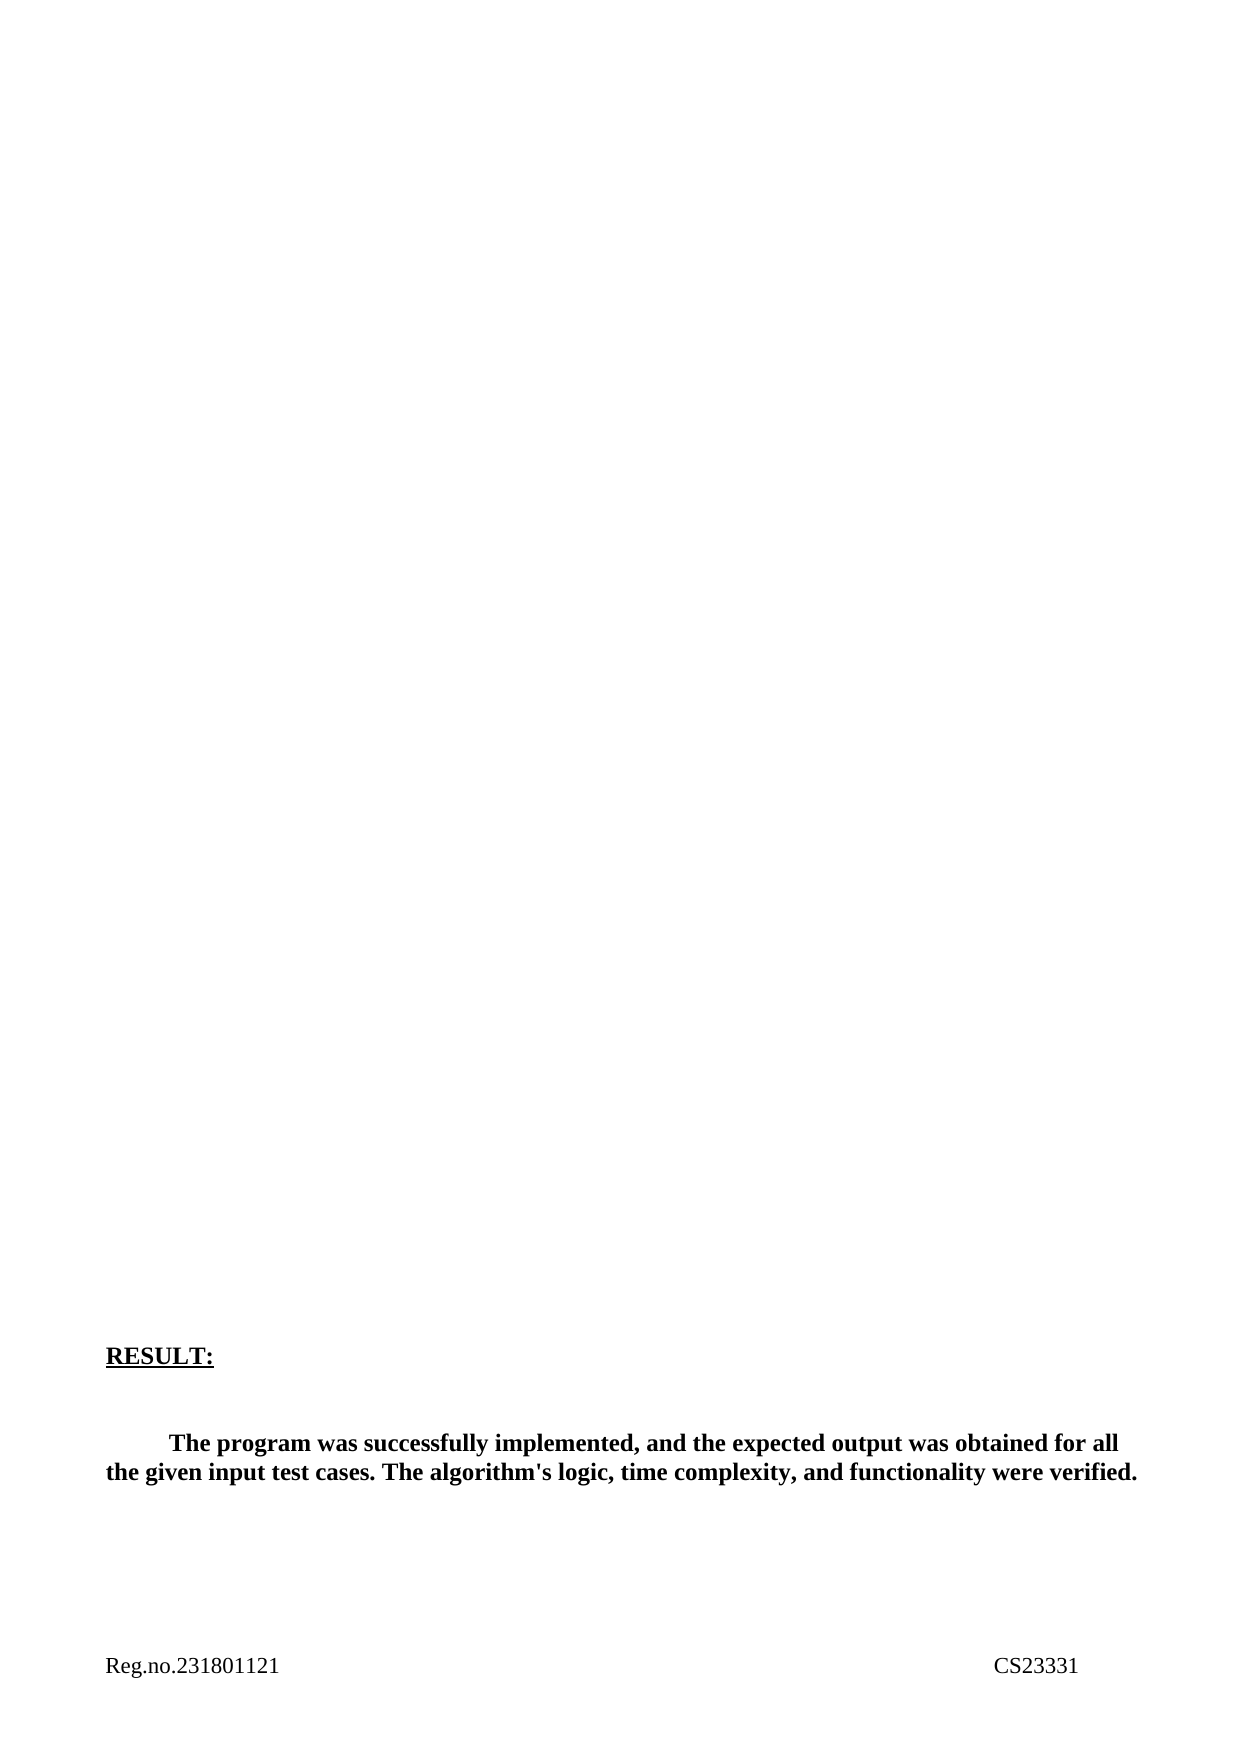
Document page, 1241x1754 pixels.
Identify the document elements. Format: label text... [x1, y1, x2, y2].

text RESULT: [106, 1341, 1155, 1370]
text The program was successfully implemented, and the expected output was obtained for all the given input test cases. The algorithm's logic, time complexity, and functionality were verified. [106, 1428, 1155, 1485]
